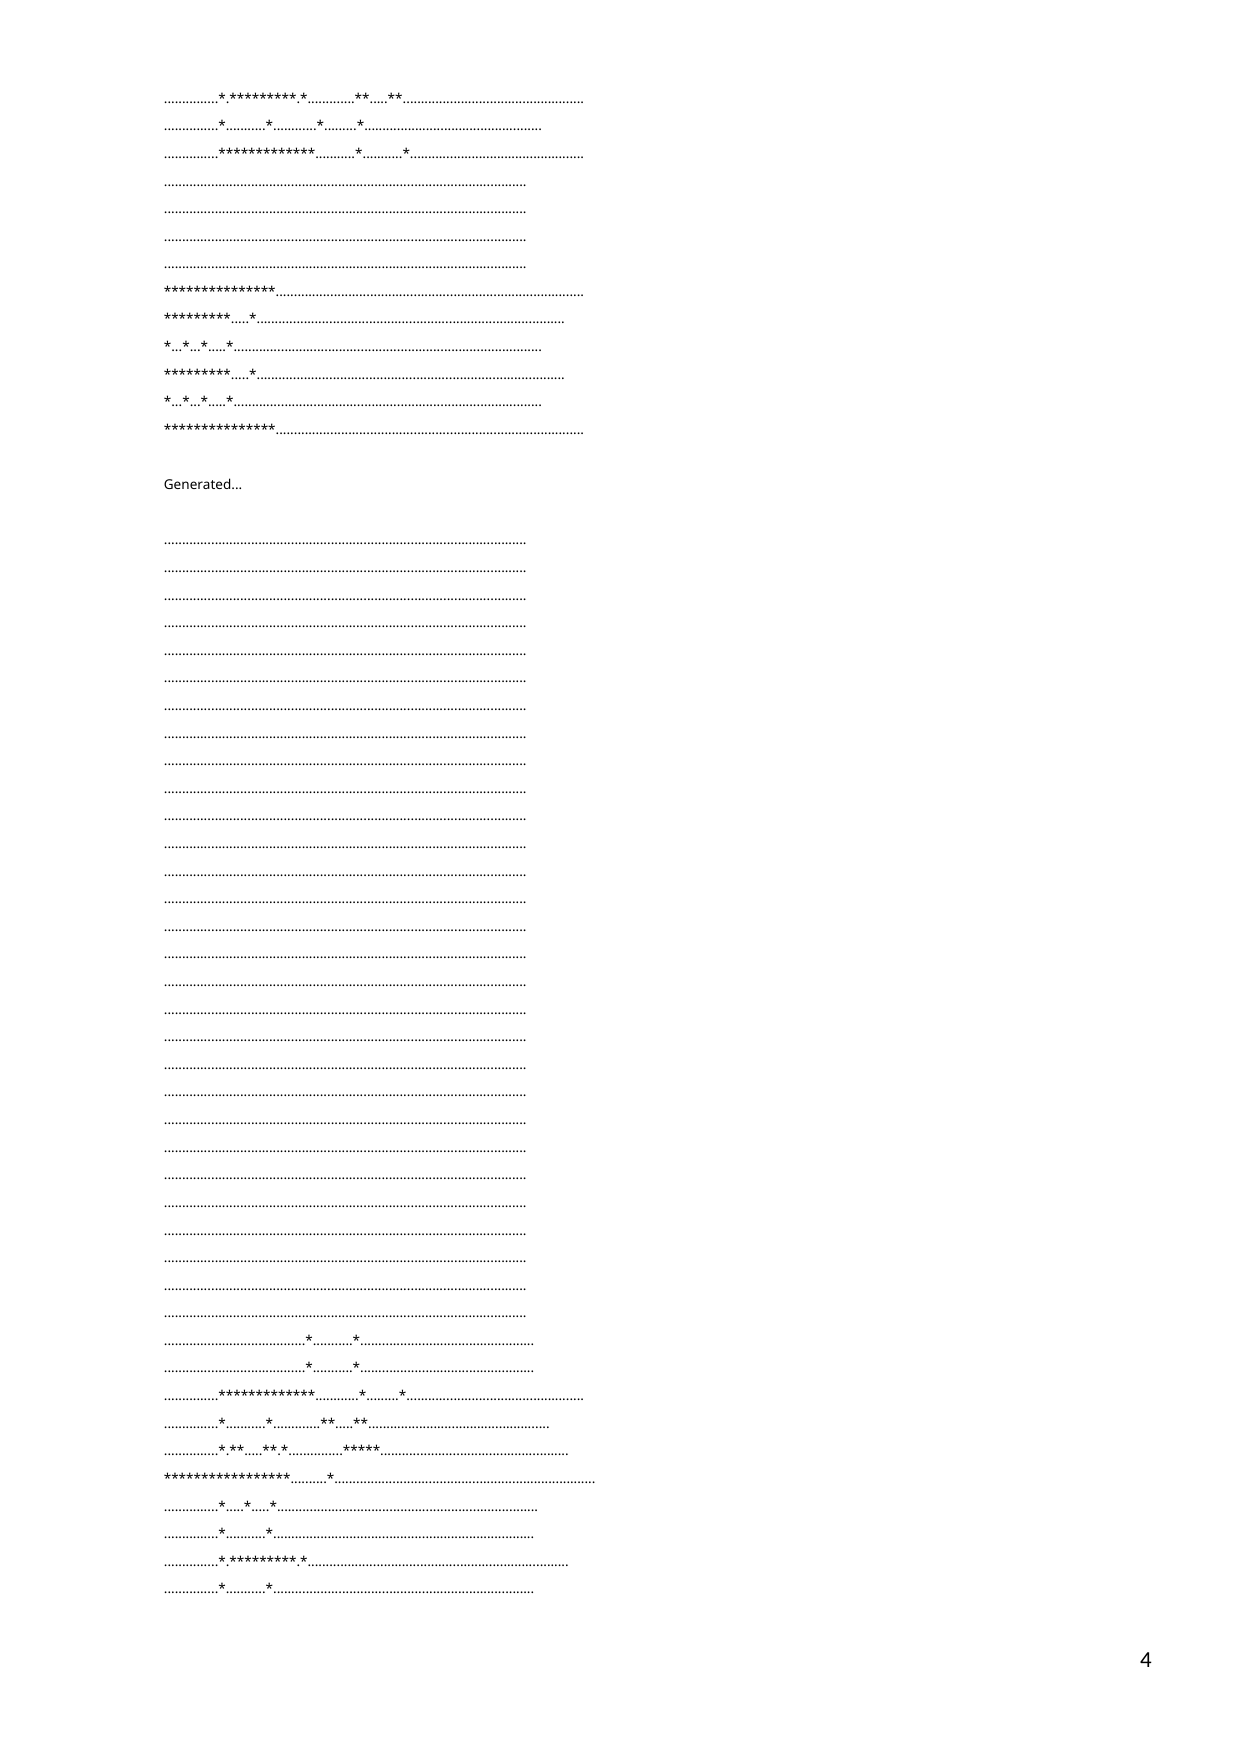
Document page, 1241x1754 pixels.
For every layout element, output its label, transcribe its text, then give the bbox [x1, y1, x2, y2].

list .................................................................................................... [164, 1248, 1152, 1266]
list ...............*...........*.............**.....**.................................................. [164, 1414, 1152, 1432]
list ...............*...........*............*.........*................................................. [164, 116, 1152, 135]
list .................................................................................................... [164, 668, 1152, 687]
list .................................................................................................... [164, 1027, 1152, 1046]
list .................................................................................................... [164, 586, 1152, 604]
list .................................................................................................... [164, 806, 1152, 825]
list .................................................................................................... [164, 751, 1152, 769]
list .................................................................................................... [164, 944, 1152, 963]
list ...............*************...........*...........*................................................ [164, 144, 1152, 162]
list ...............*.**.....**.*...............*****.................................................... [164, 1441, 1152, 1460]
list .................................................................................................... [164, 171, 1152, 190]
list .................................................................................................... [164, 1110, 1152, 1128]
list .................................................................................................... [164, 999, 1152, 1018]
list *****************..........*........................................................................ [164, 1469, 1152, 1487]
list ...............*.....*.....*........................................................................ [164, 1496, 1152, 1515]
list .................................................................................................... [164, 1193, 1152, 1211]
list .................................................................................................... [164, 1055, 1152, 1073]
list .................................................................................................... [164, 723, 1152, 742]
list ...............*.*********.*........................................................................ [164, 1552, 1152, 1570]
list .................................................................................................... [164, 1165, 1152, 1184]
list ***************..................................................................................... [164, 282, 1152, 300]
list .................................................................................................... [164, 613, 1152, 632]
list ...............*.*********.*.............**.....**.................................................. [164, 89, 1152, 107]
list .................................................................................................... [164, 696, 1152, 714]
list ...............*...........*........................................................................ [164, 1524, 1152, 1542]
list .................................................................................................... [164, 1303, 1152, 1322]
list *********.....*..................................................................................... [164, 365, 1152, 383]
list *********.....*..................................................................................... [164, 309, 1152, 328]
list .................................................................................................... [164, 917, 1152, 935]
list .................................................................................................... [164, 972, 1152, 990]
list .................................................................................................... [164, 1082, 1152, 1101]
list ***************..................................................................................... [164, 420, 1152, 438]
list .................................................................................................... [164, 641, 1152, 659]
list .................................................................................................... [164, 779, 1152, 797]
list .................................................................................................... [164, 254, 1152, 273]
list .................................................................................................... [164, 558, 1152, 576]
list ...............*...........*........................................................................ [164, 1579, 1152, 1598]
list ...............*************............*.........*................................................. [164, 1386, 1152, 1404]
list .................................................................................................... [164, 834, 1152, 852]
list Generated... [164, 475, 1152, 493]
list .................................................................................................... [164, 862, 1152, 880]
list .................................................................................................... [164, 227, 1152, 245]
list .......................................*...........*................................................ [164, 1331, 1152, 1349]
list .................................................................................................... [164, 199, 1152, 217]
list *...*...*.....*..................................................................................... [164, 337, 1152, 356]
list .................................................................................................... [164, 530, 1152, 549]
list .................................................................................................... [164, 1276, 1152, 1294]
list *...*...*.....*..................................................................................... [164, 392, 1152, 411]
list .......................................*...........*................................................ [164, 1358, 1152, 1377]
list .................................................................................................... [164, 1138, 1152, 1156]
list .................................................................................................... [164, 1220, 1152, 1239]
list .................................................................................................... [164, 889, 1152, 908]
